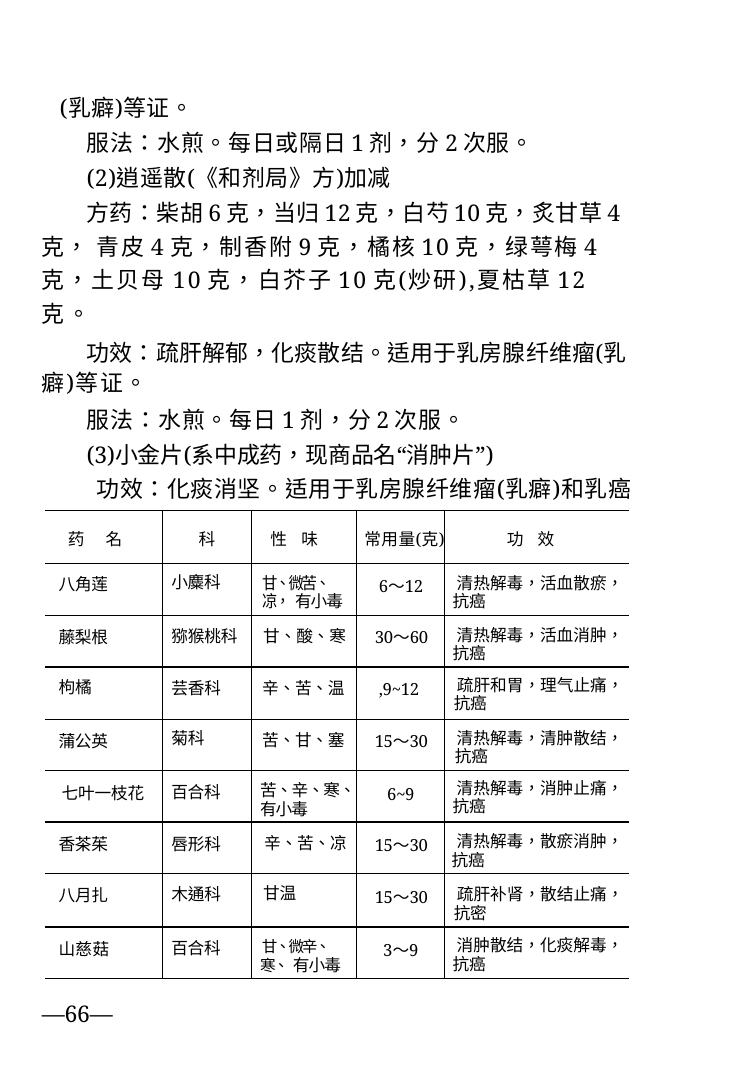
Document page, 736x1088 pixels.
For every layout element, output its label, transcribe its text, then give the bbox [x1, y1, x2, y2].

table_cell 山慈菇 [45, 928, 162, 978]
table_cell 百合科 [163, 928, 251, 978]
table_cell 八月扎 [45, 874, 162, 926]
table_cell 6~9 [357, 771, 444, 821]
text 功效：疏肝解郁，化痰散结。适用于乳房腺纤维瘤(乳 癖)等证。 [42, 336, 630, 398]
table_cell 清热解毒，活血消肿， 抗癌 [445, 616, 629, 666]
text 服法：水煎。每日1剂，分2次服。 [86, 406, 631, 434]
table_cell 疏肝补肾，散结止痛， 抗密 [445, 874, 629, 926]
table_cell 蒲公英 [45, 720, 162, 770]
table_cell 15～30 [357, 720, 444, 770]
table_header 药 名 [45, 511, 162, 562]
table_cell 枸橘 [45, 668, 162, 718]
table_cell 八角莲 [45, 564, 162, 614]
text 功效：化痰消坚。适用于乳房腺纤维瘤(乳癖)和乳癌 [42, 475, 631, 503]
table_cell 3～9 [357, 928, 444, 978]
table_cell 百合科 [163, 771, 251, 821]
text (2)逍遥散(《和剂局》方)加减 [86, 164, 631, 192]
table_cell 15～30 [357, 874, 444, 926]
text 服法：水煎。每日或隔日1剂，分2次服。 [86, 129, 631, 157]
table_cell 小麋科 [163, 564, 251, 614]
text 方药：柴胡6克，当归12克，白芍10克，炙甘草4克， 青皮4克，制香附9克，橘核10克，绿萼梅4克，土贝母 10克，白芥子10克(炒研),夏枯草12克。 [42, 197, 630, 329]
table_cell 香茶茱 [45, 823, 162, 873]
table_cell 清热解毒，消肿止痛， 抗癌 [445, 771, 629, 821]
table_cell 藤梨根 [45, 616, 162, 666]
table_cell 辛、苦、温 [252, 668, 356, 718]
table_cell 疏肝和胃，理气止痛， 抗癌 [445, 668, 629, 718]
text (乳癖)等证。 [59, 94, 631, 122]
table_cell 甘温 [252, 874, 356, 926]
table_header 性 味 [252, 511, 356, 562]
table_cell 木通科 [163, 874, 251, 926]
table_cell 苦、甘、塞 [252, 720, 356, 770]
table_cell 清热解毒，清肿散结， 抗癌 [445, 720, 629, 770]
table_cell 消肿散结，化痰解毒， 抗癌 [445, 928, 629, 978]
table_cell 清热解毒，散瘀消肿， 抗癌 [445, 823, 629, 873]
table_cell 15～30 [357, 823, 444, 873]
table_cell 辛、苦、凉 [252, 823, 356, 873]
table_cell 6～12 [357, 564, 444, 614]
table_cell 30～60 [357, 616, 444, 666]
table_cell 甘、酸、寒 [252, 616, 356, 666]
table_cell 菊科 [163, 720, 251, 770]
table_cell 甘、微辛、寒、 有小毒 [252, 928, 356, 978]
table_cell 七叶一枝花 [45, 771, 162, 821]
table_cell 唇形科 [163, 823, 251, 873]
table_cell ,9~12 [357, 668, 444, 718]
text (3)小金片(系中成药，现商品名“消肿片”) [86, 440, 631, 469]
table_cell 清热解毒，活血散瘀， 抗癌 [445, 564, 629, 614]
table_cell 猕猴桃科 [163, 616, 251, 666]
table_cell 芸香科 [163, 668, 251, 718]
table_header 功 效 [445, 511, 629, 562]
table_cell 甘、微苦、凉， 有小毒 [252, 564, 356, 614]
table_header 常用量(克) [357, 511, 444, 562]
table_cell 苦、辛、寒、 有小毒 [252, 771, 356, 821]
table_header 科 [163, 511, 251, 562]
